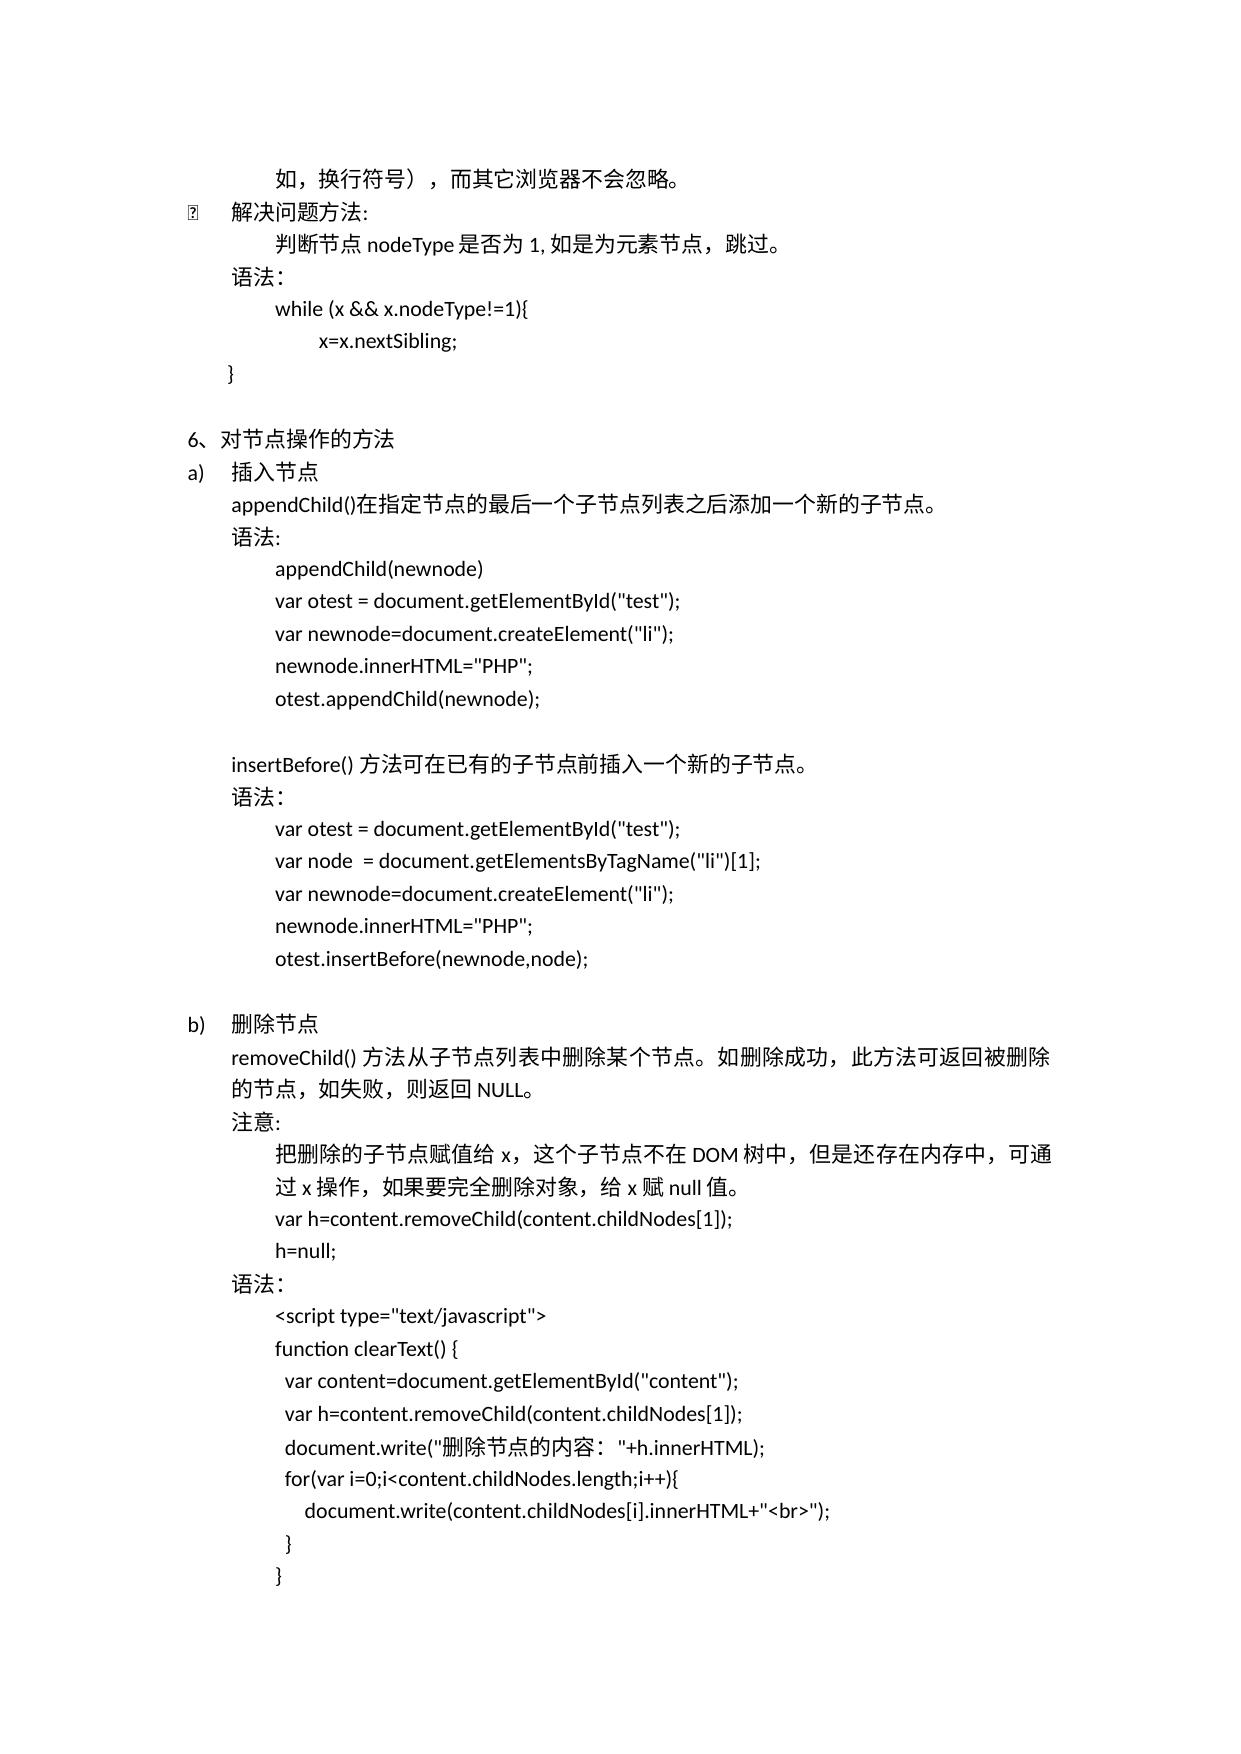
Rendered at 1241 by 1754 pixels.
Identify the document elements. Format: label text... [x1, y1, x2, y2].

text 语法： [187, 259, 1053, 292]
list 语法： [231, 1267, 1053, 1299]
text } [187, 357, 1053, 389]
list var newnode=document.createElement("li"); [275, 617, 1053, 649]
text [275, 162, 1053, 194]
text 6、对节点操作的方法 [187, 422, 1053, 454]
list newnode.innerHTML="PHP"; [275, 649, 1053, 682]
list var h=content.removeChild(content.childNodes[1]); [231, 1202, 1053, 1234]
list var otest = document.getElementById("test"); [275, 584, 1053, 617]
list otest.appendChild(newnode); [275, 682, 1053, 714]
list 注意: [231, 1104, 1053, 1137]
list } [275, 1527, 1053, 1559]
list appendChild()在指定节点的最后一个子节点列表之后添加一个新的子节点。 [231, 487, 1053, 519]
list var newnode=document.createElement("li"); [275, 877, 1053, 909]
list for(var i=0;i<content.childNodes.length;i++){ [275, 1462, 1053, 1494]
list insertBefore() 方法可在已有的子节点前插入一个新的子节点。 [231, 747, 1053, 779]
list <script type="text/javascript"> [275, 1299, 1053, 1332]
list h=null; [231, 1234, 1053, 1267]
list 把删除的子节点赋值给 x，这个子节点不在DOM树中，但是还存在内存中，可通过 x 操作，如果要完全删除对象，给 x 赋 null 值。 [275, 1137, 1053, 1202]
text 语法： [187, 779, 1053, 812]
list function clearText() { [275, 1332, 1053, 1364]
text 判断节点nodeType是否为1, 如是为元素节点，跳过。 [231, 227, 1053, 259]
list document.write(content.childNodes[i].innerHTML+"<br>"); [275, 1494, 1053, 1527]
list 语法: [231, 519, 1053, 552]
text x=x.nextSibling; [187, 324, 1053, 357]
list otest.insertBefore(newnode,node); [275, 942, 1053, 974]
text  解决问题方法: [187, 194, 1053, 227]
list newnode.innerHTML="PHP"; [275, 909, 1053, 942]
list var content=document.getElementById("content"); [275, 1364, 1053, 1397]
list appendChild(newnode) [275, 552, 1053, 584]
list } [275, 1559, 1053, 1592]
text while (x && x.nodeType!=1){ [231, 292, 1053, 324]
list removeChild() 方法从子节点列表中删除某个节点。如删除成功，此方法可返回被删除的节点，如失败，则返回 NULL。 [231, 1039, 1053, 1104]
list document.write("删除节点的内容："+h.innerHTML); [275, 1429, 1053, 1462]
list 插入节点 [187, 454, 1053, 487]
list var h=content.removeChild(content.childNodes[1]); [275, 1397, 1053, 1429]
list 删除节点 [187, 1007, 1053, 1039]
list var otest = document.getElementById("test"); [275, 812, 1053, 844]
list var node = document.getElementsByTagName("li")[1]; [275, 844, 1053, 877]
